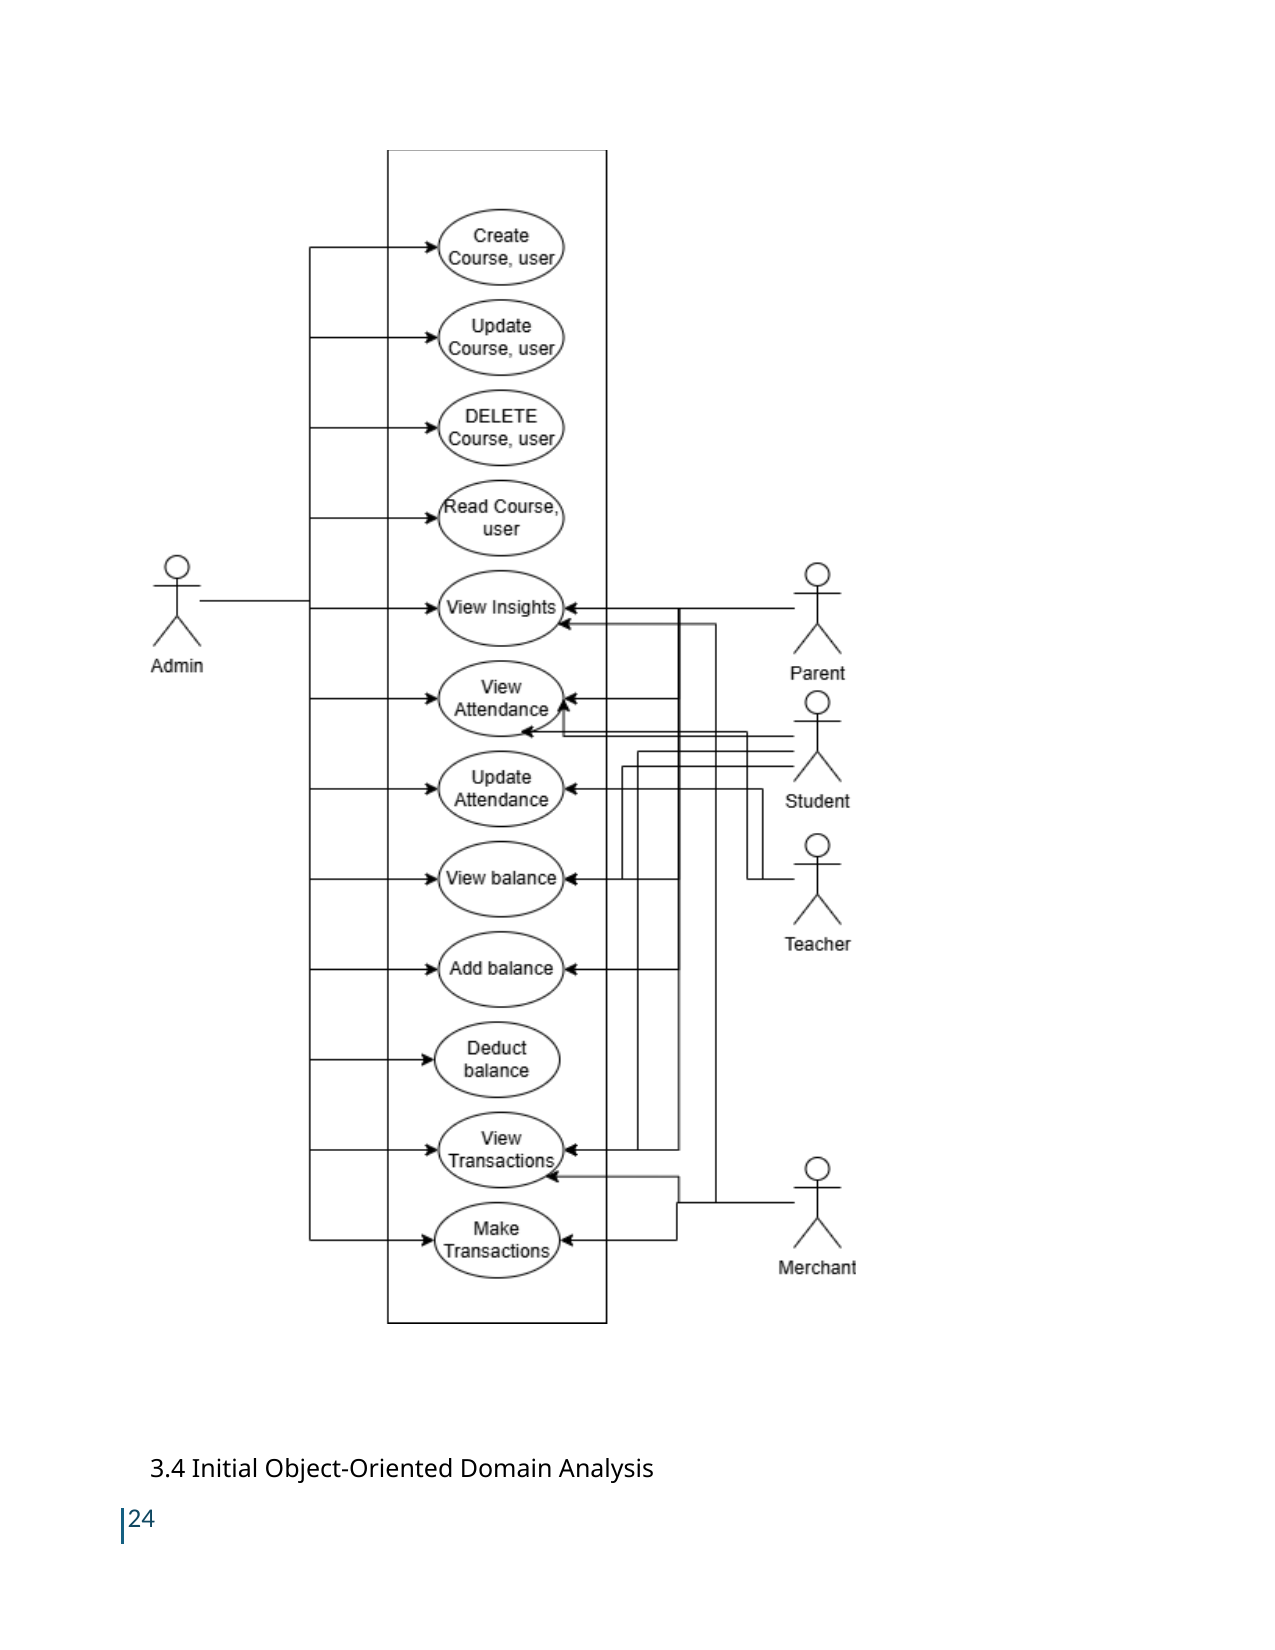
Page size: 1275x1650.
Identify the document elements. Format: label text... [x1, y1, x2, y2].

picture [150, 150, 856, 1324]
subtitle 3.4 Initial Object-Oriented Domain Analysis [150, 1451, 1125, 1485]
